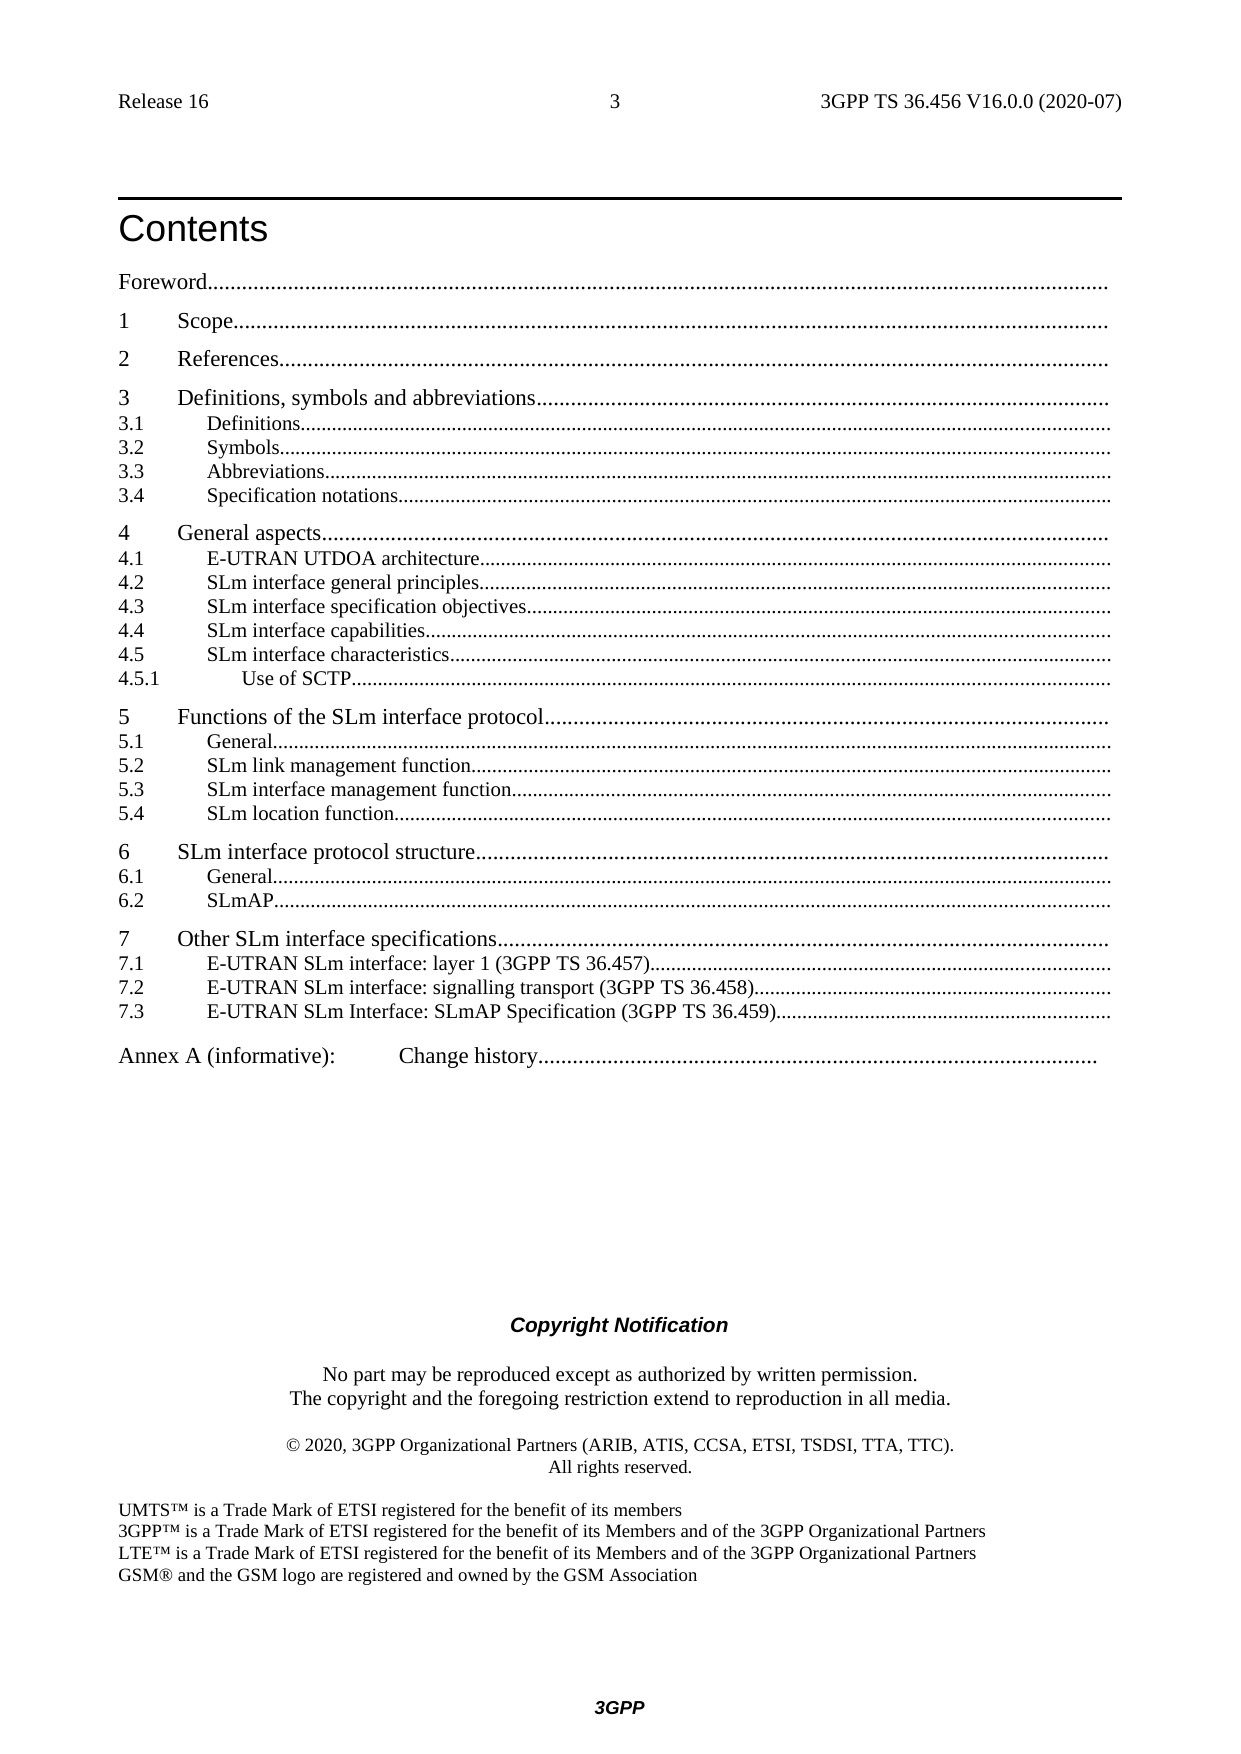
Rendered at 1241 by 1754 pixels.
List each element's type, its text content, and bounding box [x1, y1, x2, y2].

text Contents [118, 200, 1122, 249]
